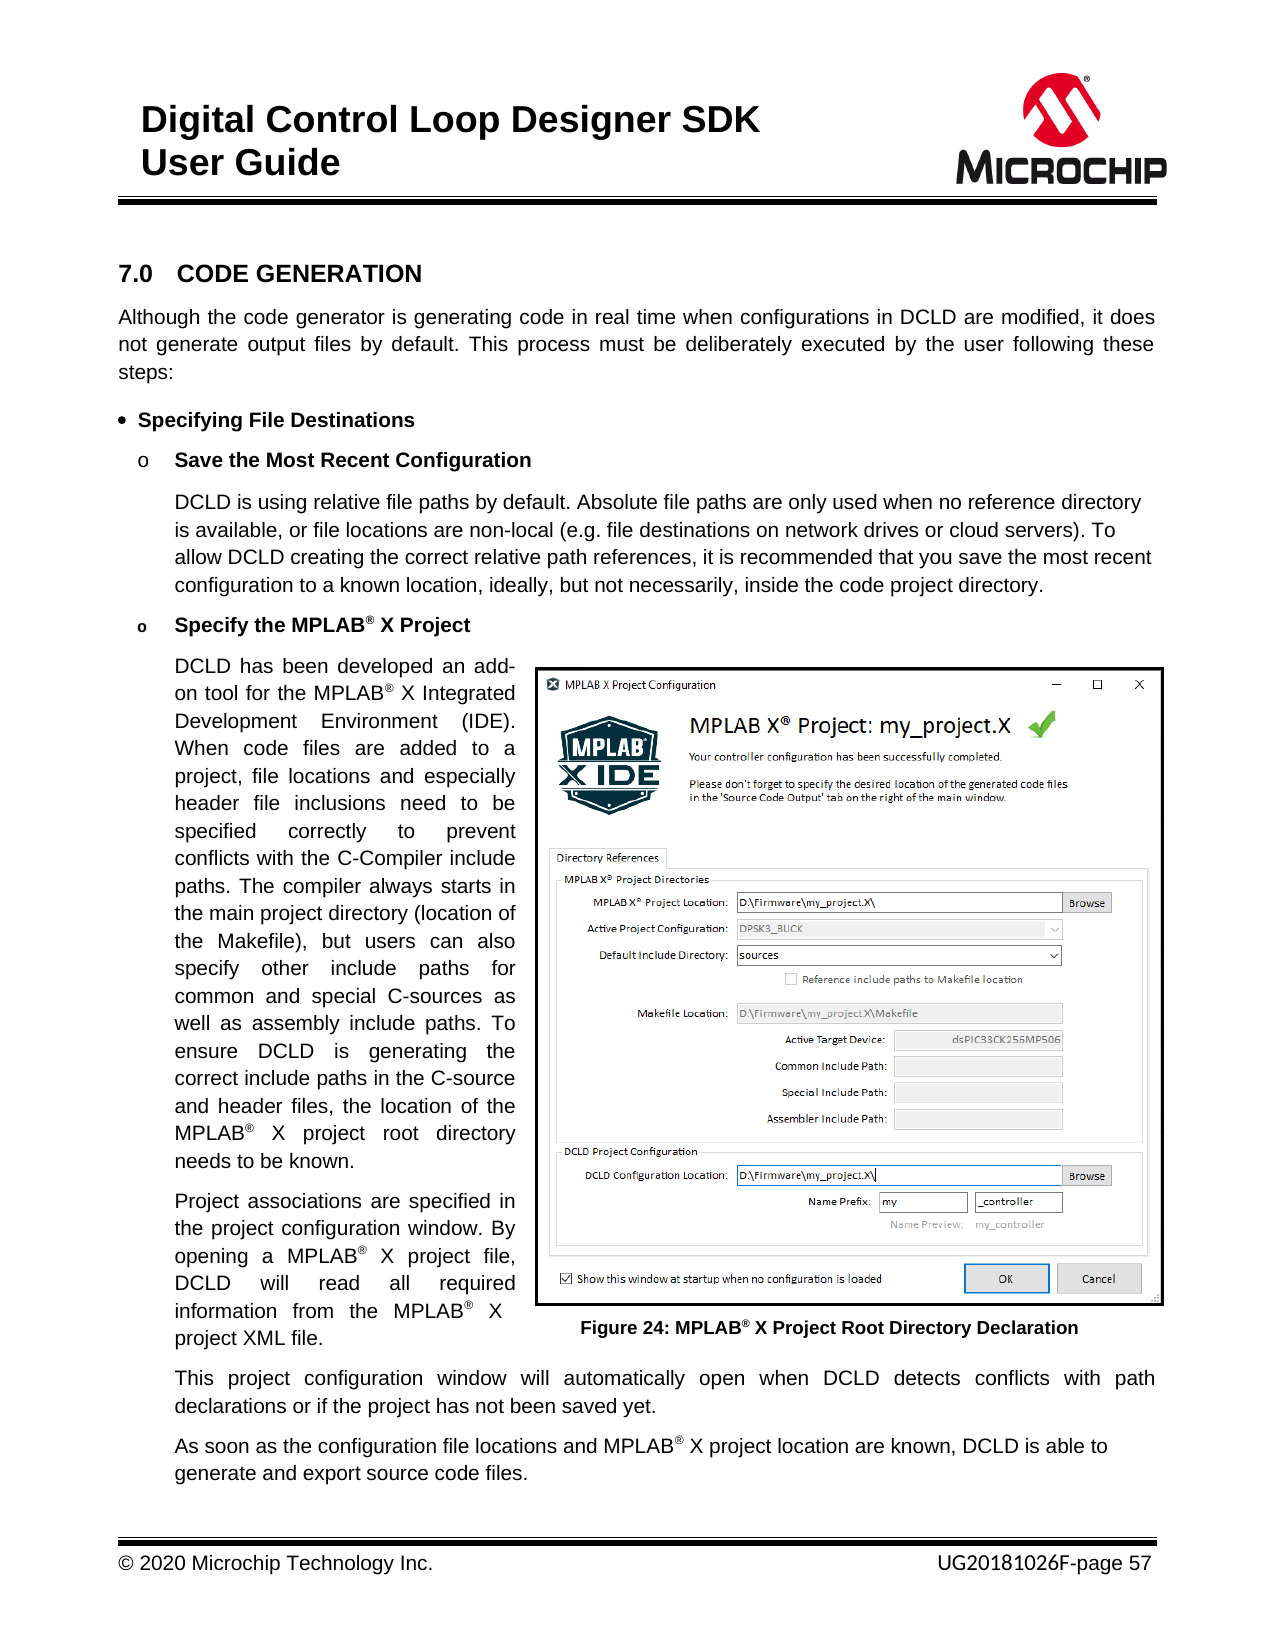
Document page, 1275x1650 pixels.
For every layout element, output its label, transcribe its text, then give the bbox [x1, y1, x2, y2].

subtitle Code Generation [118, 259, 1157, 288]
text DCLD has been developed an add-on tool for the MPLAB® X Integrated Development Environment (IDE). When code files are added to a project, file locations and especially header file inclusions need to be specified correctly to prevent conflicts with the C-Compiler include paths. The compiler always starts in the main project directory (location of the Makefile), but users can also specify other include paths for common and special C-sources as well as assembly include paths. To ensure DCLD is generating the correct include paths in the C-source and header files, the location of the MPLAB® X project root directory needs to be known. [174, 653, 1157, 1172]
list Save the Most Recent Configuration [137, 448, 1157, 474]
text This project configuration window will automatically open when DCLD detects conflicts with path declarations or if the project has not been saved yet. [174, 1366, 1157, 1417]
text Although the code generator is generating code in real time when configurations in DCLD are modified, it does not generate output files by default. This process must be deliberately executed by the user following these steps: [118, 304, 1157, 383]
text DCLD is using relative file paths by default. Absolute file paths are only used when no reference directory is available, or file locations are non-local (e.g. file destinations on network drives or cloud servers). To allow DCLD creating the correct relative path references, it is recommended that you save the most recent configuration to a known location, ideally, but not necessarily, inside the code project directory. [174, 490, 1157, 597]
list Specifying File Destinations [118, 408, 1157, 432]
list Specify the MPLAB® X Project [137, 613, 1157, 637]
text Project associations are specified in the project configuration window. By opening a MPLAB® X project file, DCLD will read all required information from the MPLAB® X project XML file. [174, 1188, 1157, 1350]
text As soon as the configuration file locations and MPLAB® X project location are known, DCLD is able to generate and export source code files. [174, 1433, 1157, 1485]
picture [538, 670, 1161, 1303]
picture [956, 73, 1167, 184]
